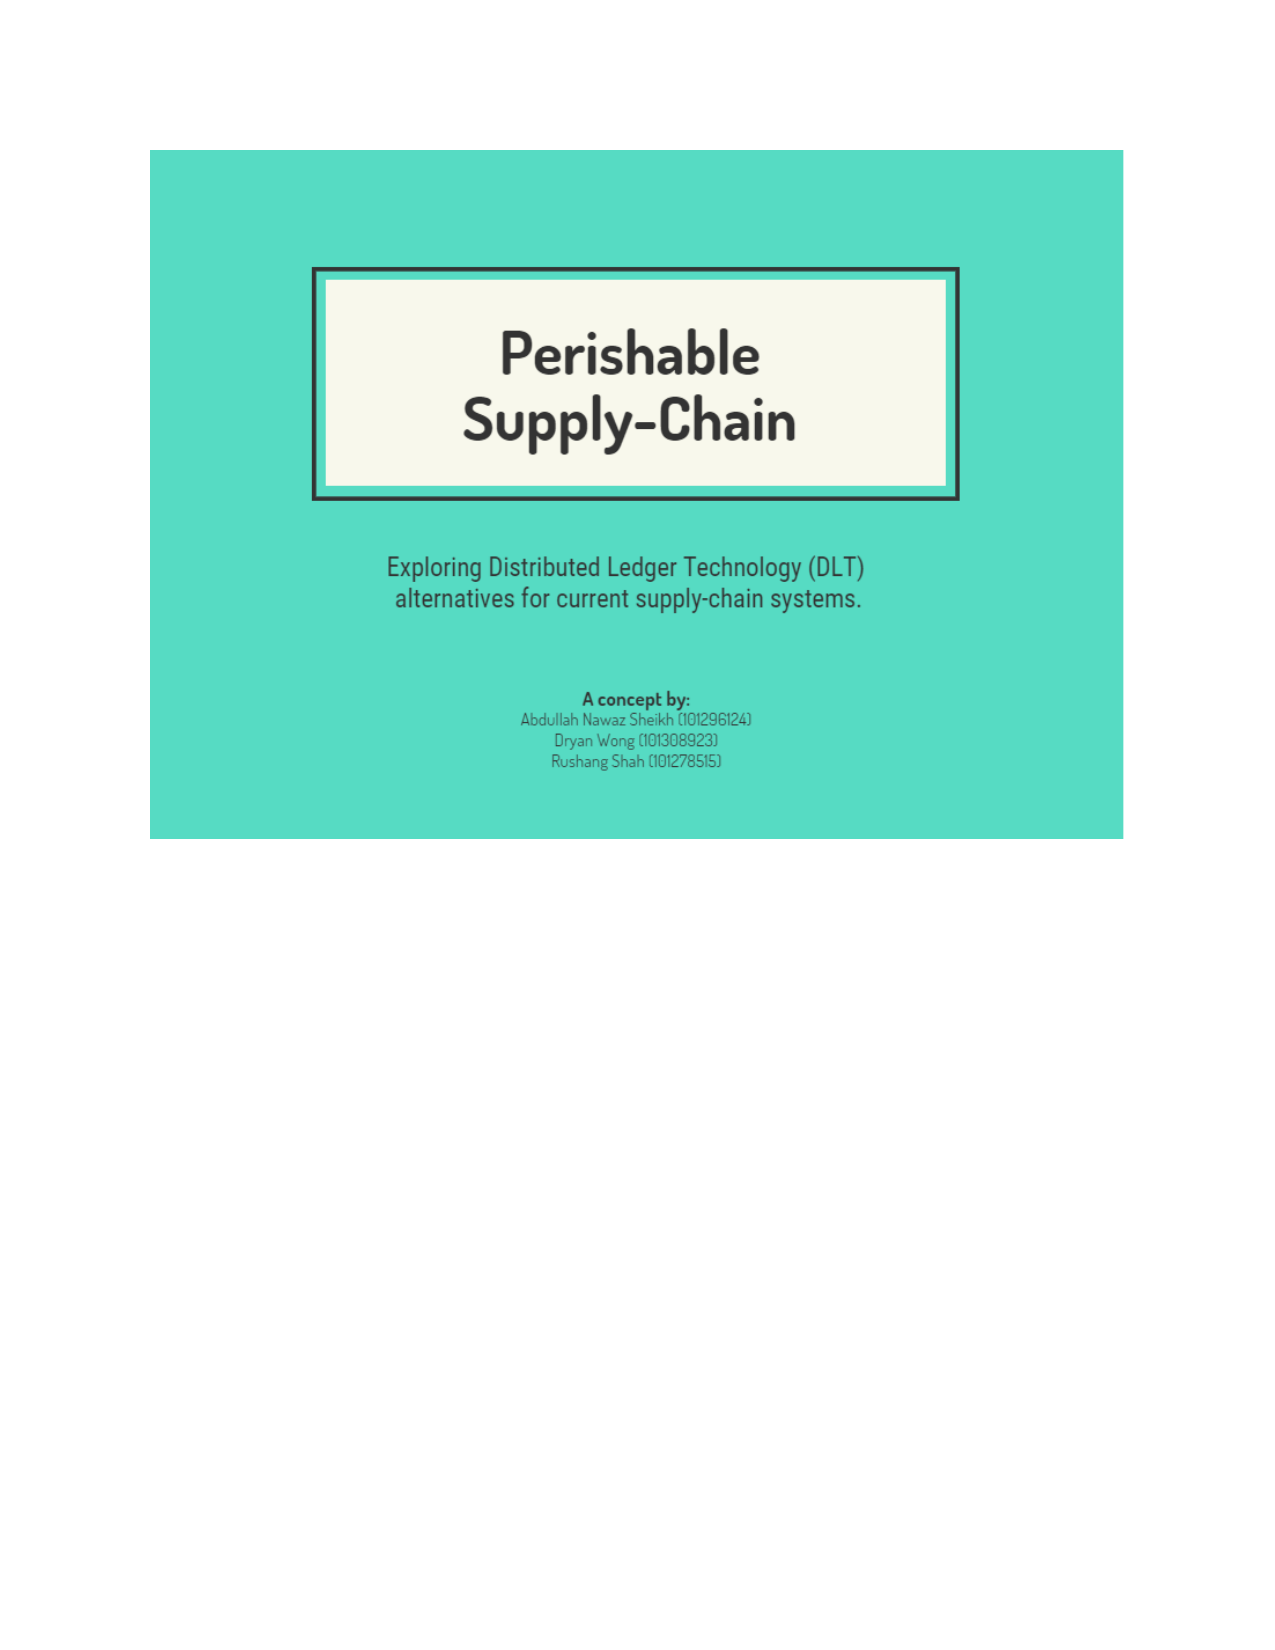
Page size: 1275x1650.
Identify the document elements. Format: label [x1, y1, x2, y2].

picture [150, 150, 1124, 839]
